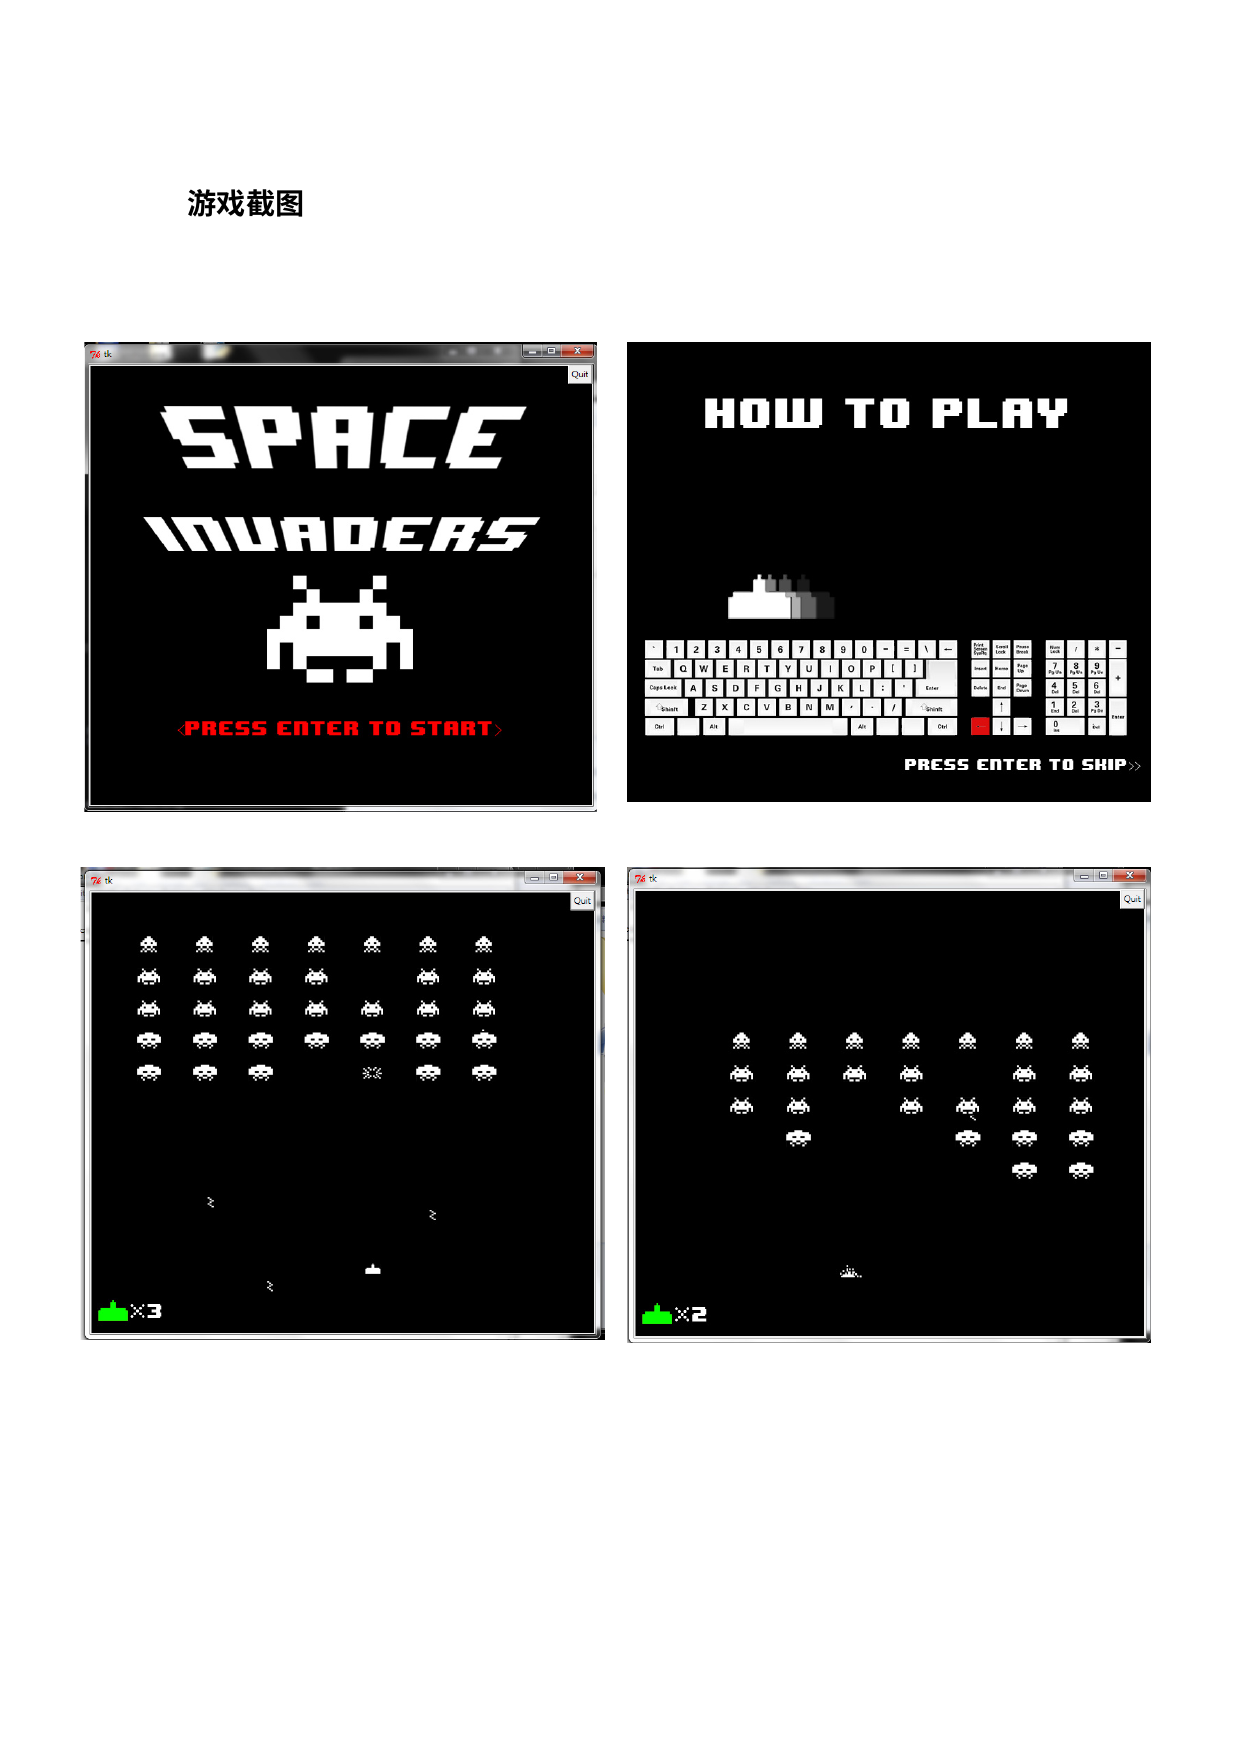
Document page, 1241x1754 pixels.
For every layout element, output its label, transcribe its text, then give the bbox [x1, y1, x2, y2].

picture [627, 867, 1151, 1343]
table_header [616, 343, 1162, 868]
subtitle 游戏截图 [187, 164, 1053, 239]
picture [84, 342, 597, 812]
table_cell [616, 868, 1162, 1355]
table_header [69, 343, 616, 868]
picture [627, 342, 1151, 802]
table_cell [69, 868, 616, 1355]
picture [80, 867, 605, 1340]
